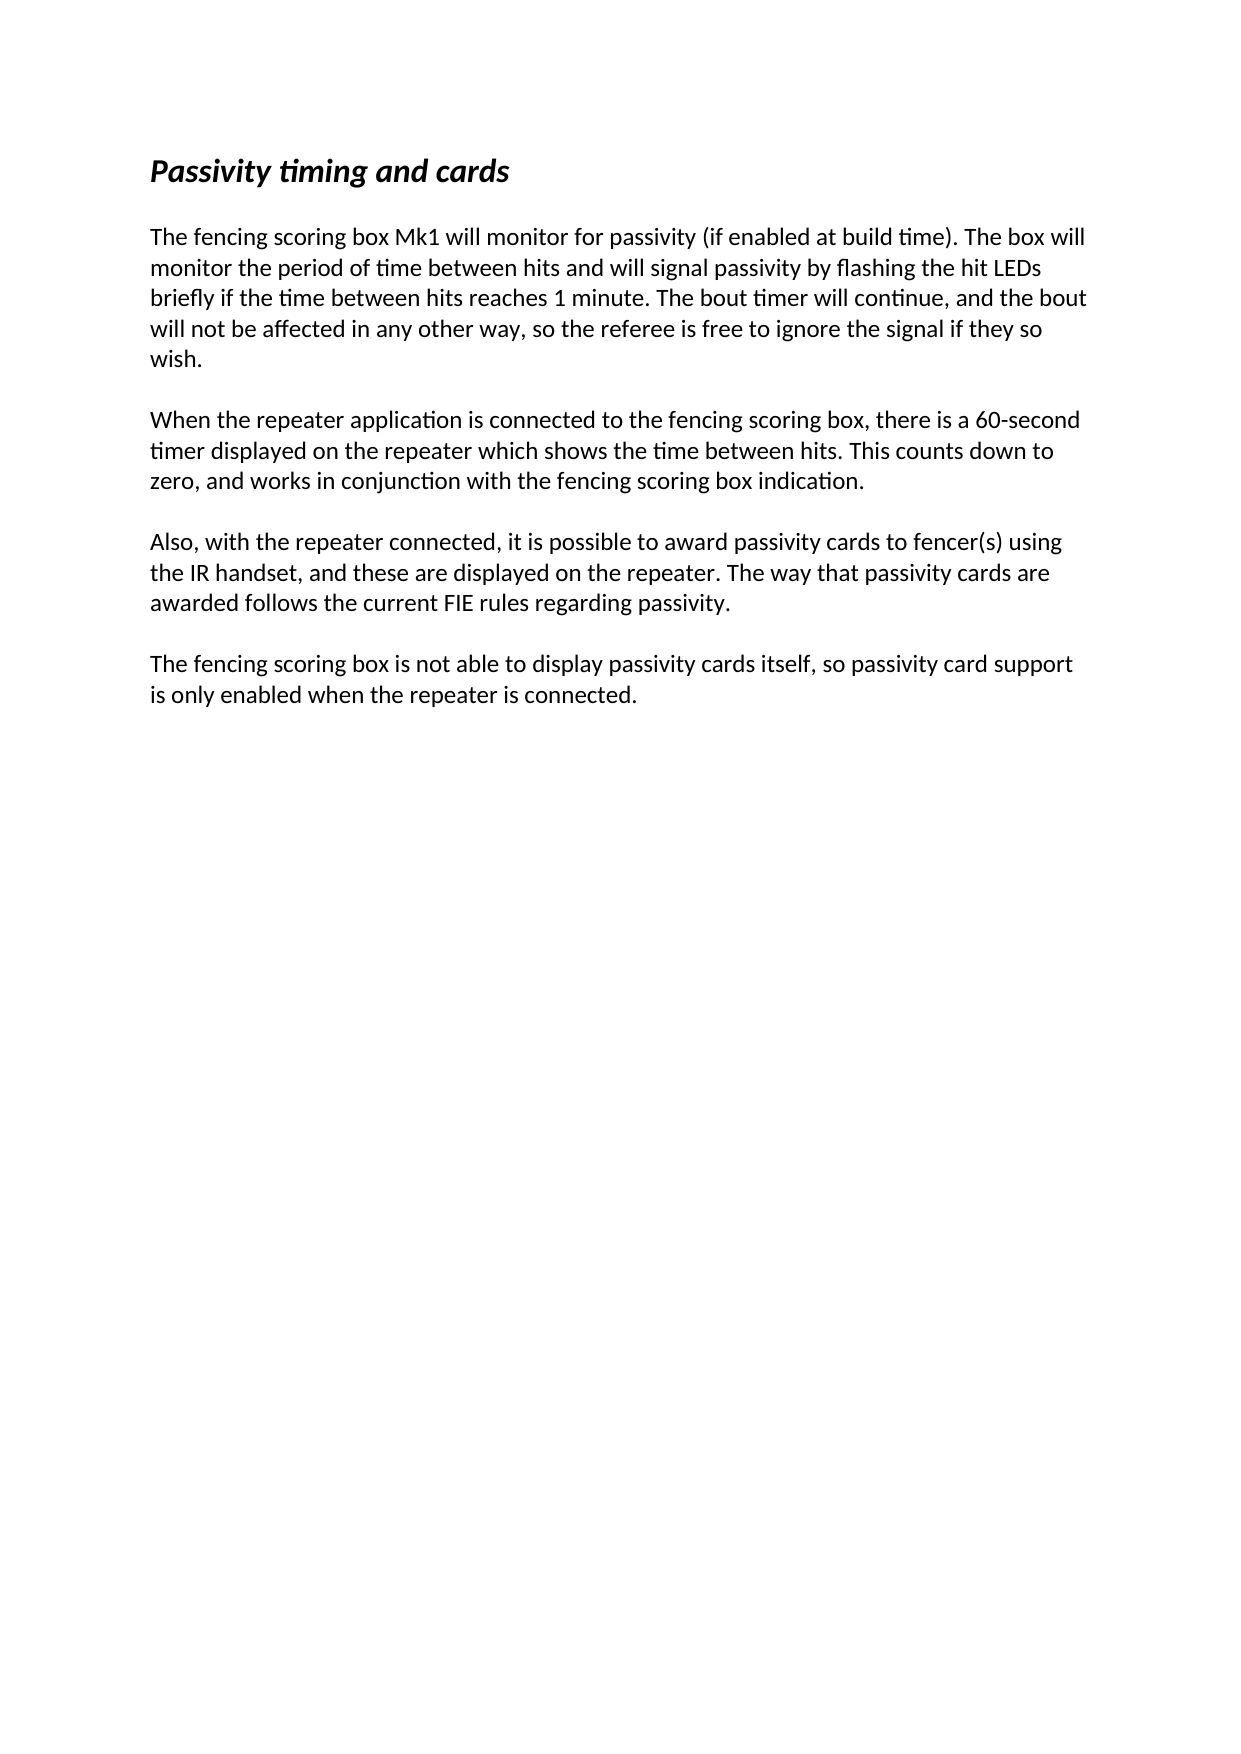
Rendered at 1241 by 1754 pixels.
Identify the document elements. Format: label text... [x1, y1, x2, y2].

text The fencing scoring box Mk1 will monitor for passivity (if enabled at build time). The box will monitor the period of time between hits and will signal passivity by flashing the hit LEDs briefly if the time between hits reaches 1 minute. The bout timer will continue, and the bout will not be affected in any other way, so the referee is free to ignore the signal if they so wish. [150, 221, 1090, 374]
text When the repeater application is connected to the fencing scoring box, there is a 60-second timer displayed on the repeater which shows the time between hits. This counts down to zero, and works in conjunction with the fencing scoring box indication. [150, 404, 1090, 496]
text Passivity timing and cards [150, 150, 1090, 191]
text Also, with the repeater connected, it is possible to award passivity cards to fencer(s) using the IR handset, and these are displayed on the repeater. The way that passivity cards are awarded follows the current FIE rules regarding passivity. [150, 526, 1090, 618]
text The fencing scoring box is not able to display passivity cards itself, so passivity card support is only enabled when the repeater is connected. [150, 648, 1090, 709]
